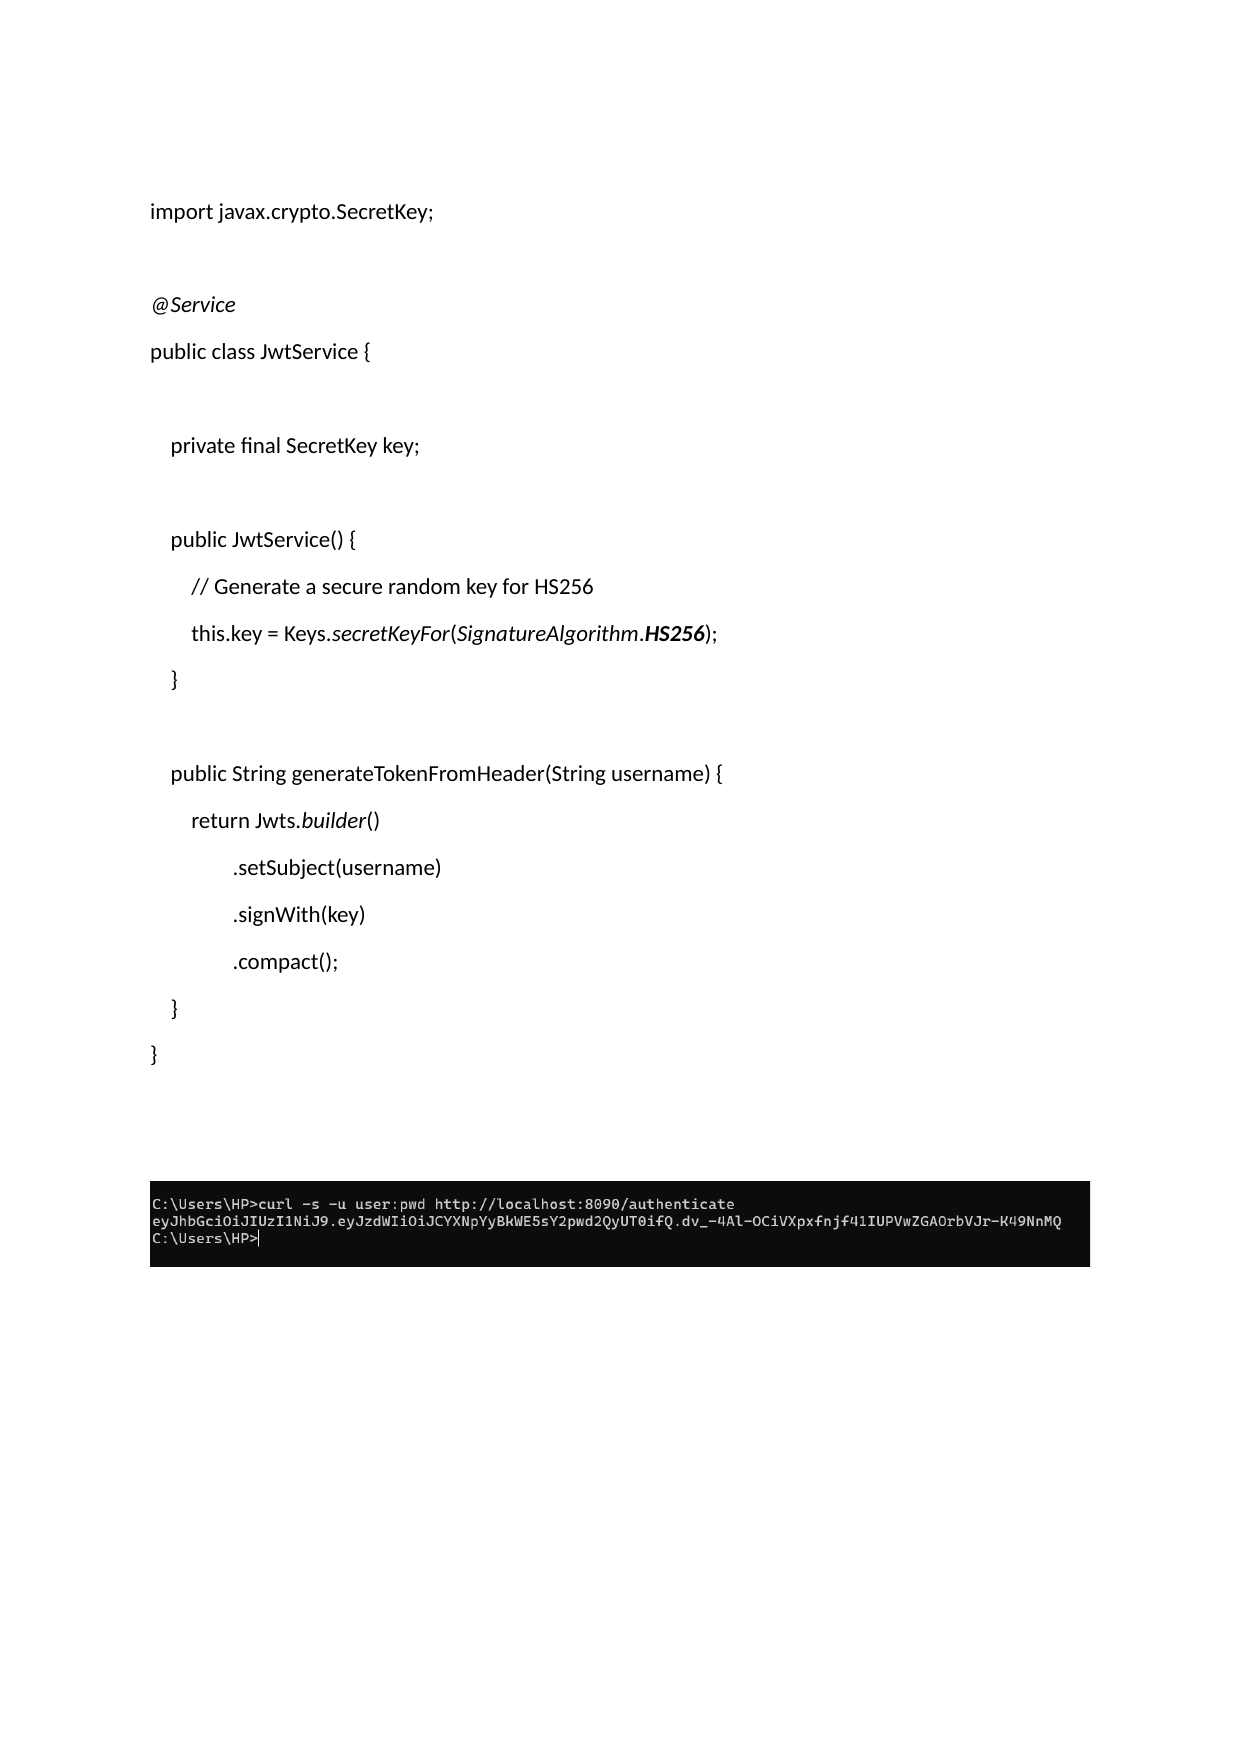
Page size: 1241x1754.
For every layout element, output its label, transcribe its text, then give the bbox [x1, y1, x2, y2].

text public String generateTokenFromHeader(String username) { [150, 759, 1090, 787]
text .signWith(key) [150, 900, 1090, 928]
picture [150, 1181, 1091, 1267]
text private final SecretKey key; [150, 431, 1090, 459]
text } [150, 994, 1090, 1022]
text this.key = Keys.secretKeyFor(SignatureAlgorithm.HS256); [150, 619, 1090, 647]
text import javax.crypto.SecretKey; [150, 197, 1090, 225]
text // Generate a secure random key for HS256 [150, 572, 1090, 600]
text return Jwts.builder() [150, 806, 1090, 834]
text } [150, 666, 1090, 694]
text public JwtService() { [150, 525, 1090, 553]
text .setSubject(username) [150, 853, 1090, 881]
text @Service [150, 291, 1090, 319]
text } [150, 1041, 1090, 1069]
text public class JwtService { [150, 337, 1090, 366]
text .compact(); [150, 947, 1090, 975]
